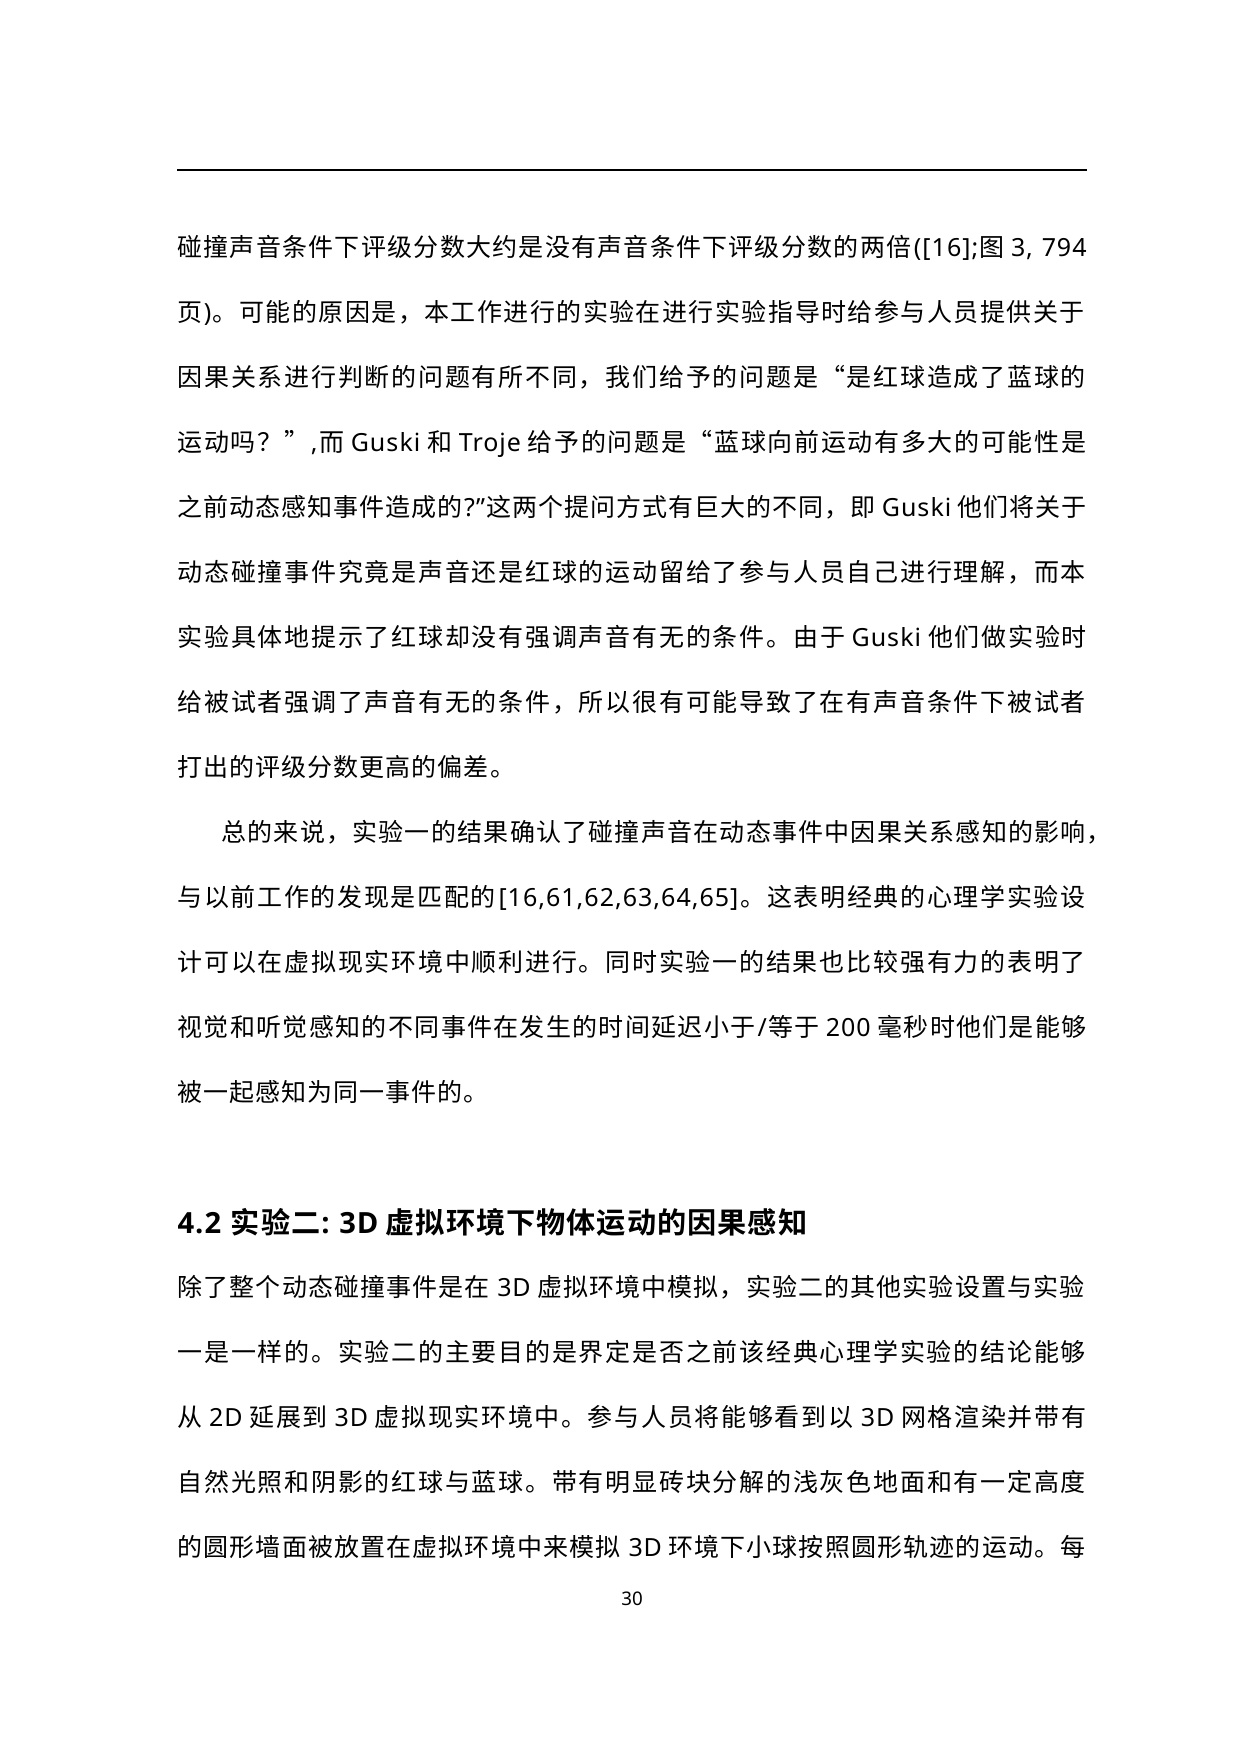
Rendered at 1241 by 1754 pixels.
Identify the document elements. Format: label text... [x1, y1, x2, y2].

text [177, 1253, 1087, 1578]
subtitle 4.2 实验二: 3D虚拟环境下物体运动的因果感知 [177, 1188, 1087, 1253]
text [177, 213, 1087, 798]
text 总的来说，实验一的结果确认了碰撞声音在动态事件中因果关系感知的影响，与以前工作的发现是匹配的[16,61,62,63,64,65]。这表明经典的心理学实验设计可以在虚拟现实环境中顺利进行。同时实验一的结果也比较强有力的表明了视觉和听觉感知的不同事件在发生的时间延迟小于/等于200毫秒时他们是能够被一起感知为同一事件的。 [177, 798, 1087, 1123]
